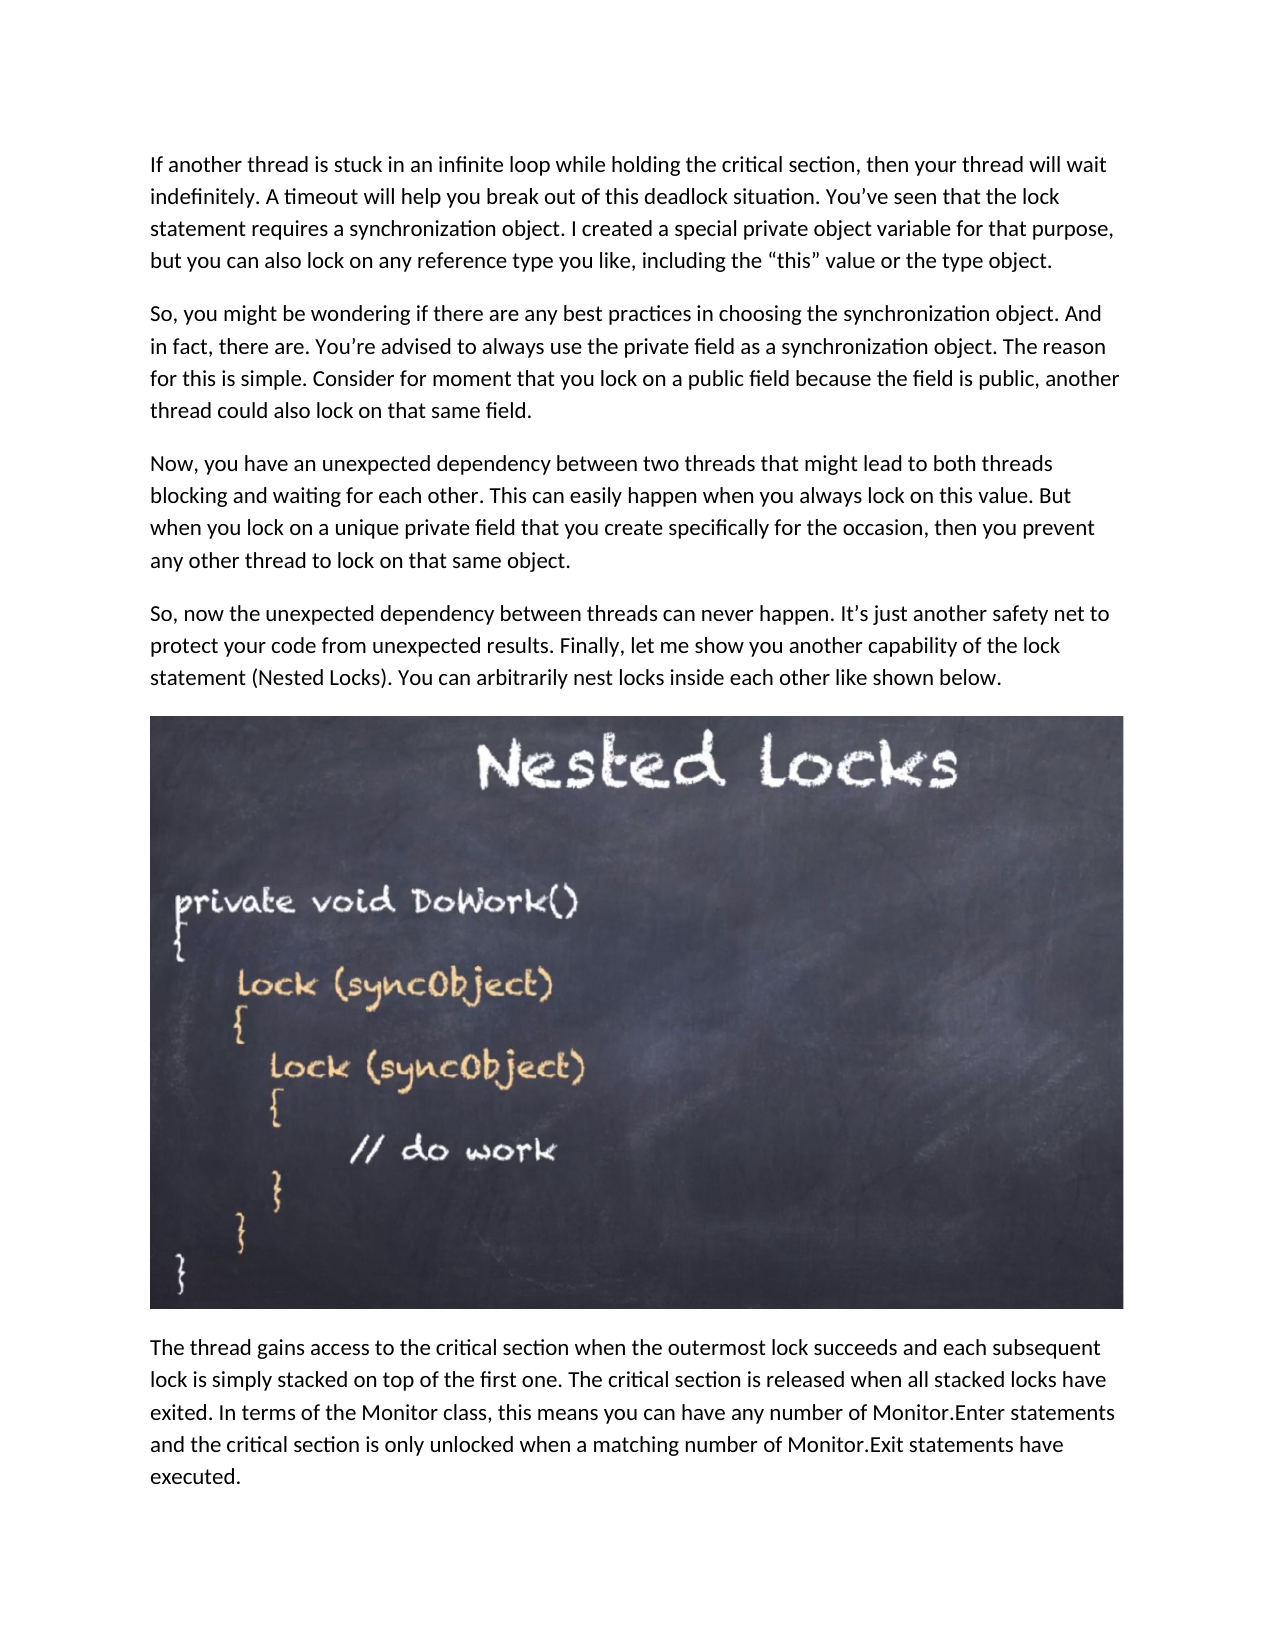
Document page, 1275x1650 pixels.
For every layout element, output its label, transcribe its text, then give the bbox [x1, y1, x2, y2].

text The thread gains access to the critical section when the outermost lock succeeds and each subsequent lock is simply stacked on top of the first one. The critical section is released when all stacked locks have exited. In terms of the Monitor class, this means you can have any number of Monitor.Enter statements and the critical section is only unlocked when a matching number of Monitor.Exit statements have executed. [150, 1333, 1125, 1490]
text If another thread is stuck in an infinite loop while holding the critical section, then your thread will wait indefinitely. A timeout will help you break out of this deadlock situation. You’ve seen that the lock statement requires a synchronization object. I created a special private object variable for that purpose, but you can also lock on any reference type you like, including the “this” value or the type object. [150, 150, 1125, 274]
text So, you might be wondering if there are any best practices in choosing the synchronization object. And in fact, there are. You’re advised to always use the private field as a synchronization object. The reason for this is simple. Consider for moment that you lock on a public field because the field is public, another thread could also lock on that same field. [150, 299, 1125, 424]
text So, now the unexpected dependency between threads can never happen. It’s just another safety net to protect your code from unexpected results. Finally, let me show you another capability of the lock statement (Nested Locks). You can arbitrarily nest locks inside each other like shown below. [150, 599, 1125, 691]
text Now, you have an unexpected dependency between two threads that might lead to both threads blocking and waiting for each other. This can easily happen when you always lock on this value. But when you lock on a unique private field that you create specifically for the occasion, then you prevent any other thread to lock on that same object. [150, 449, 1125, 574]
picture [150, 716, 1124, 1309]
